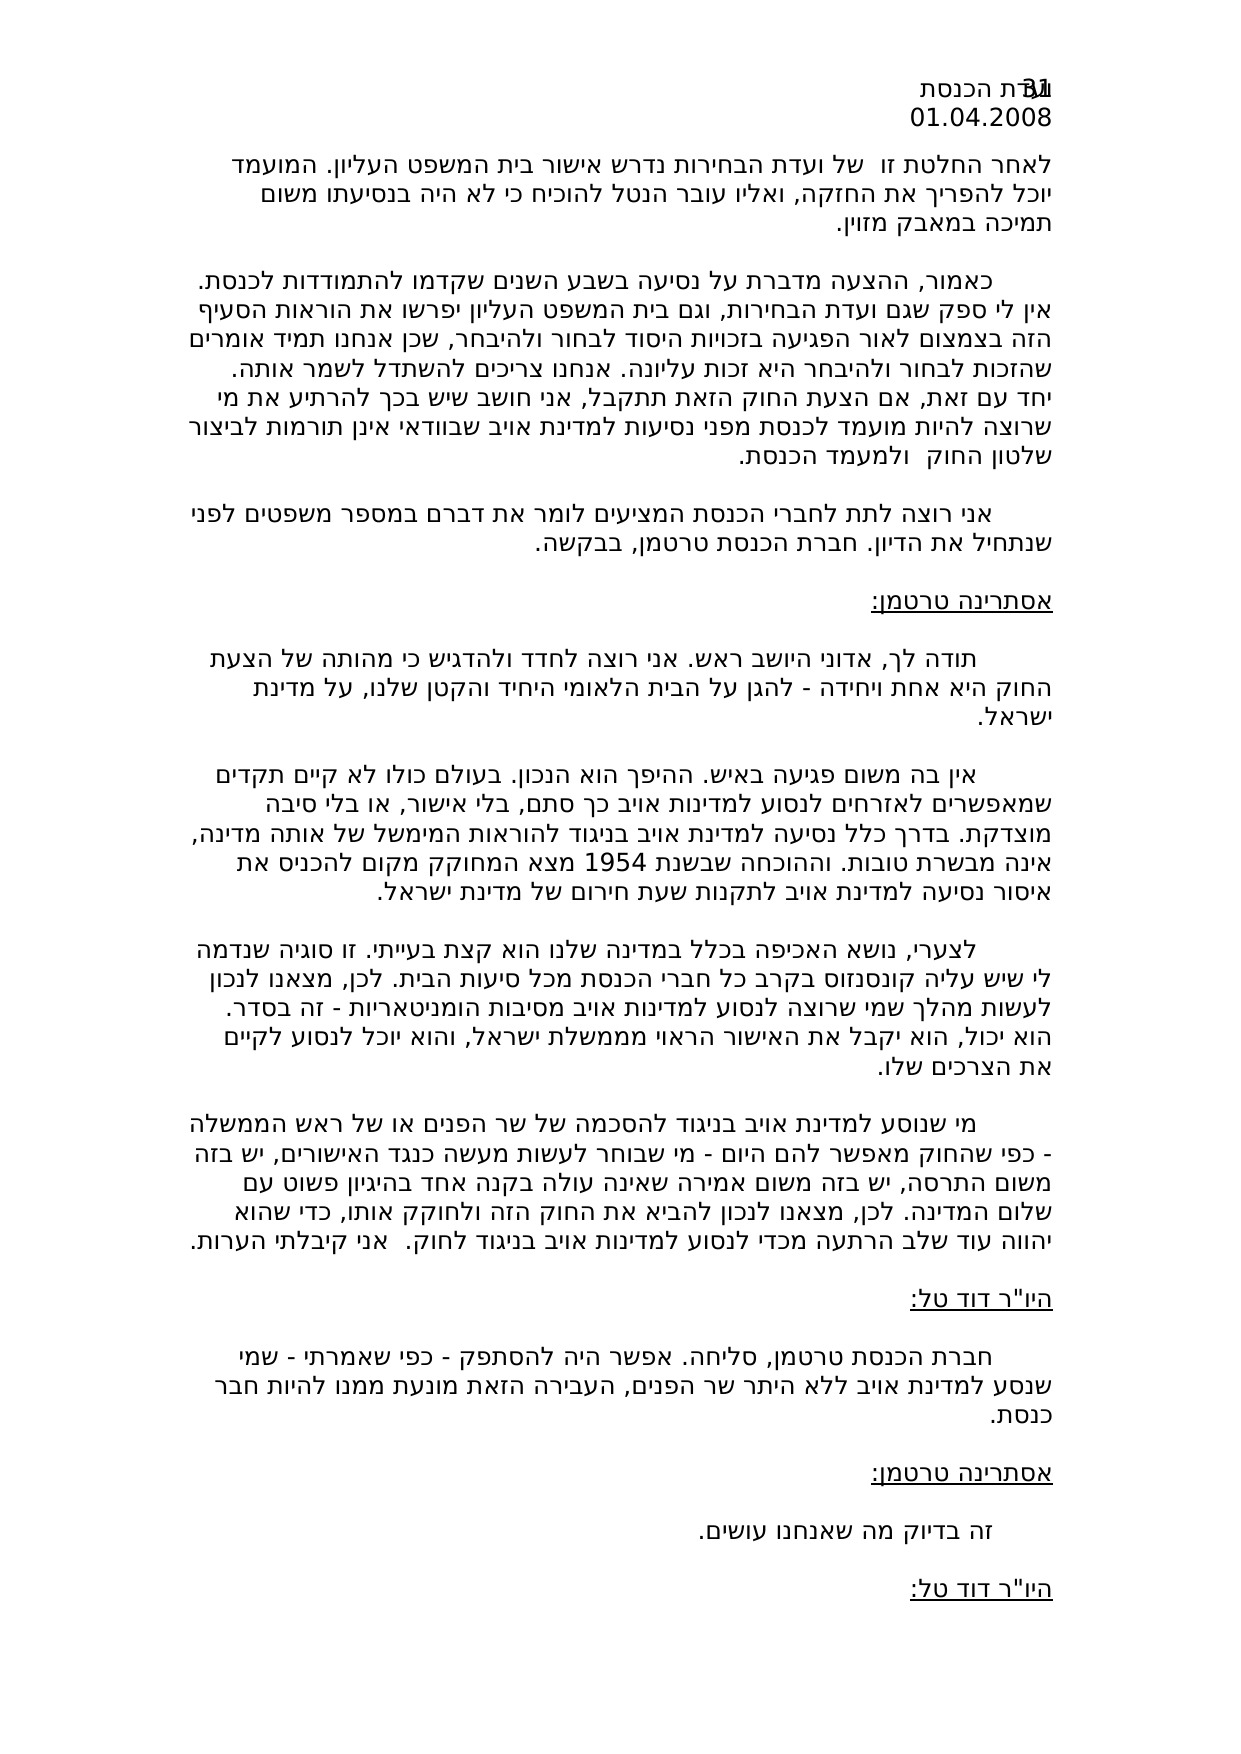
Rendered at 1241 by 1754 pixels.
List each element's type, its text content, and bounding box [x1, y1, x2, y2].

text לצערי, נושא האכיפה בכלל במדינה שלנו הוא קצת בעייתי. זו סוגיה שנדמה לי שיש עליה קונסנזוס בקרב כל חברי הכנסת מכל סיעות הבית. לכן, מצאנו לנכון לעשות מהלך שמי שרוצה לנסוע למדינות אויב מסיבות הומניטאריות - זה בסדר. הוא יכול, הוא יקבל את האישור הראוי מממשלת ישראל, והוא יוכל לנסוע לקיים את הצרכים שלו. [187, 935, 1053, 1081]
text חברת הכנסת טרטמן, סליחה. אפשר היה להסתפק - כפי שאמרתי - שמי שנסע למדינת אויב ללא היתר שר הפנים, העבירה הזאת מונעת ממנו להיות חבר כנסת. [187, 1342, 1053, 1429]
text מי שנוסע למדינת אויב בניגוד להסכמה של שר הפנים או של ראש הממשלה - כפי שהחוק מאפשר להם היום - מי שבוחר לעשות מעשה כנגד האישורים, יש בזה משום התרסה, יש בזה משום אמירה שאינה עולה בקנה אחד בהיגיון פשוט עם שלום המדינה. לכן, מצאנו לנכון להביא את החוק הזה ולחוקק אותו, כדי שהוא יהווה עוד שלב הרתעה מכדי לנסוע למדינות אויב בניגוד לחוק. אני קיבלתי הערות. [187, 1109, 1053, 1255]
text אני רוצה לתת לחברי הכנסת המציעים לומר את דברם במספר משפטים לפני שנתחיל את הדיון. חברת הכנסת טרטמן, בבקשה. [187, 499, 1053, 557]
subtitle אסתרינה טרטמן: [187, 586, 1053, 615]
text לאחר החלטת זו של ועדת הבחירות נדרש אישור בית המשפט העליון. המועמד יוכל להפריך את החזקה, ואליו עובר הנטל להוכיח כי לא היה בנסיעתו משום תמיכה במאבק מזוין. [187, 150, 1053, 237]
text היו"ר דוד טל: [187, 1284, 1053, 1313]
text תודה לך, אדוני היושב ראש. אני רוצה לחדד ולהדגיש כי מהותה של הצעת החוק היא אחת ויחידה - להגן על הבית הלאומי היחיד והקטן שלנו, על מדינת ישראל. [187, 644, 1053, 732]
text כאמור, ההצעה מדברת על נסיעה בשבע השנים שקדמו להתמודדות לכנסת. אין לי ספק שגם ועדת הבחירות, וגם בית המשפט העליון יפרשו את הוראות הסעיף הזה בצמצום לאור הפגיעה בזכויות היסוד לבחור ולהיבחר, שכן אנחנו תמיד אומרים שהזכות לבחור ולהיבחר היא זכות עליונה. אנחנו צריכים להשתדל לשמר אותה. יחד עם זאת, אם הצעת החוק הזאת תתקבל, אני חושב שיש בכך להרתיע את מי שרוצה להיות מועמד לכנסת מפני נסיעות למדינת אויב שבוודאי אינן תורמות לביצור שלטון החוק ולמעמד הכנסת. [187, 266, 1053, 470]
text היו"ר דוד טל: [187, 1574, 1053, 1603]
subtitle אסתרינה טרטמן: [187, 1458, 1053, 1487]
text אין בה משום פגיעה באיש. ההיפך הוא הנכון. בעולם כולו לא קיים תקדים שמאפשרים לאזרחים לנסוע למדינות אויב כך סתם, בלי אישור, או בלי סיבה מוצדקת. בדרך כלל נסיעה למדינת אויב בניגוד להוראות המימשל של אותה מדינה, אינה מבשרת טובות. וההוכחה שבשנת 1954 מצא המחוקק מקום להכניס את איסור נסיעה למדינת אויב לתקנות שעת חירום של מדינת ישראל. [187, 760, 1053, 906]
text זה בדיוק מה שאנחנו עושים. [187, 1516, 1053, 1545]
